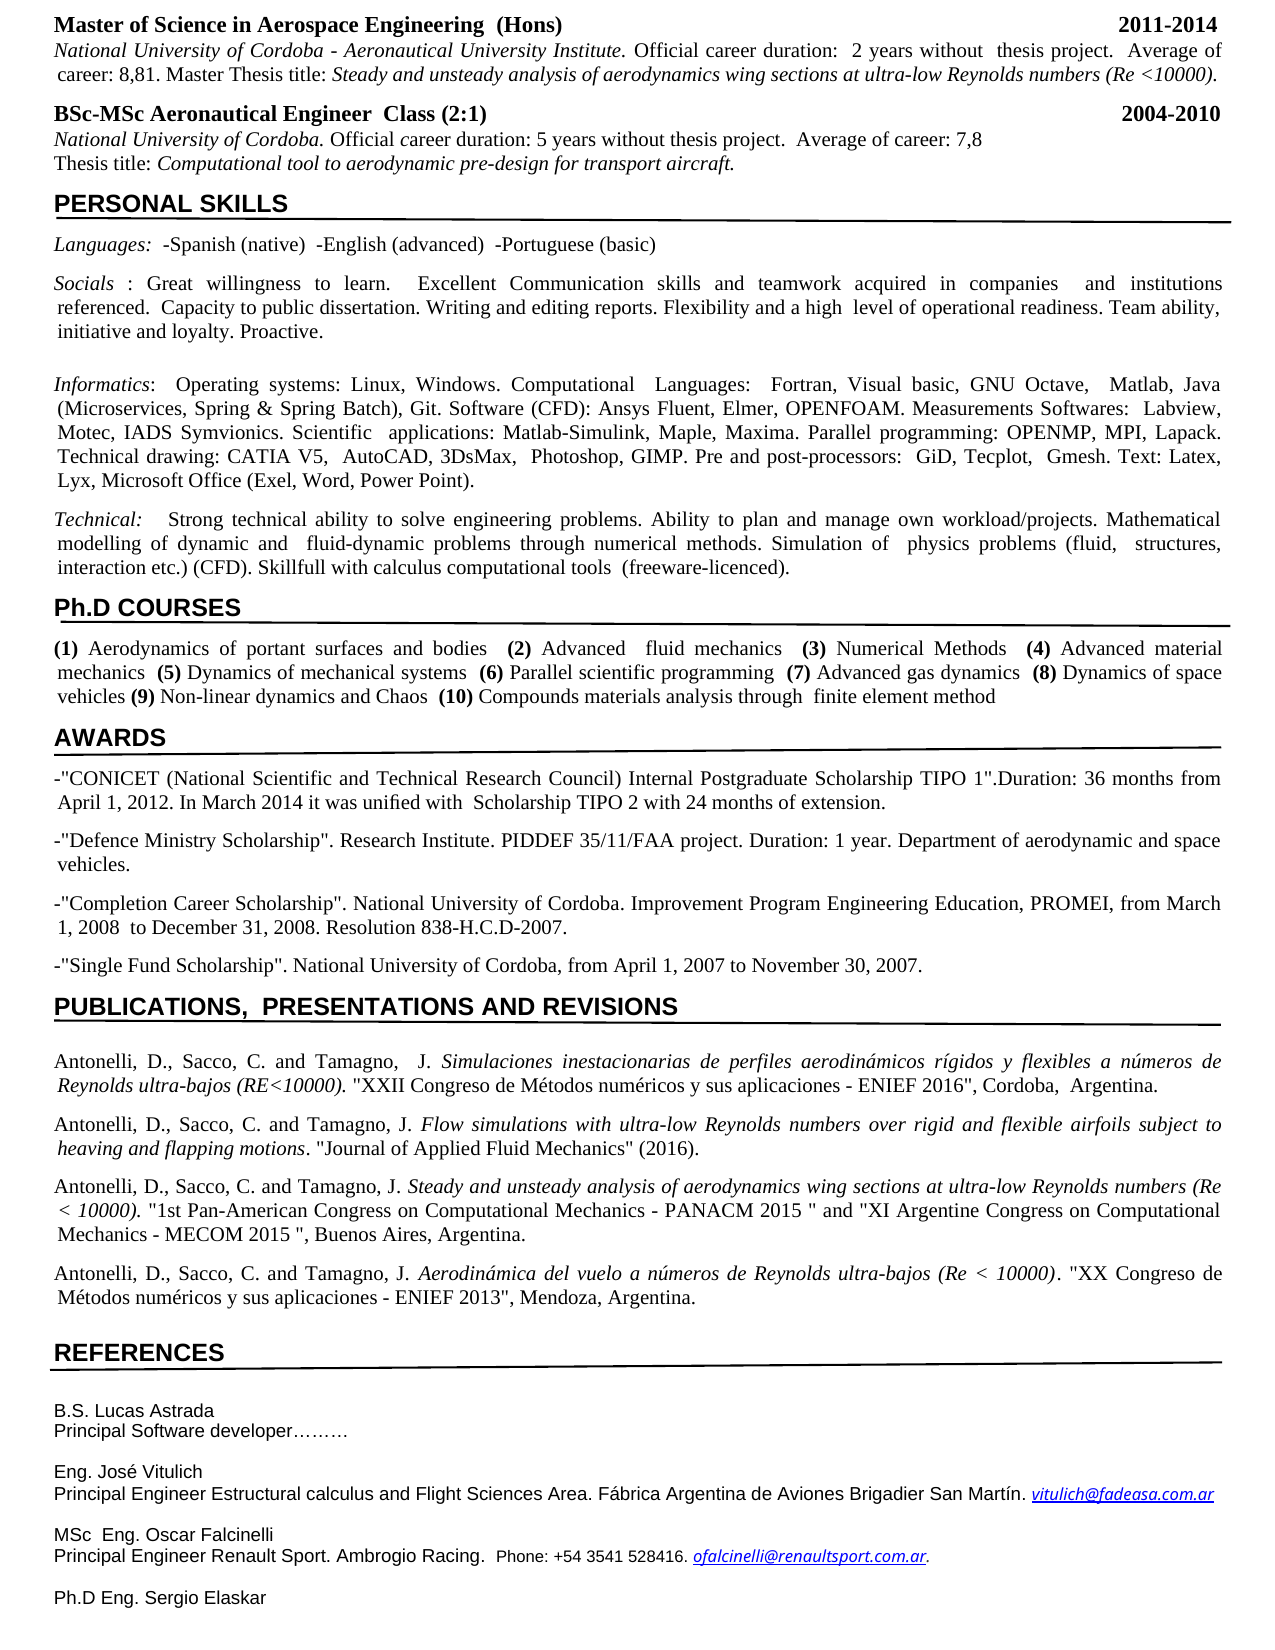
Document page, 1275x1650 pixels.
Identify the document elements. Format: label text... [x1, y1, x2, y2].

text -"Single Fund Scholarship". National University of Cordoba, from April 1, 2007 to November 30, 2007. [54, 953, 1223, 977]
text PERSONAL SKILLS [54, 189, 1223, 218]
text Antonelli, D., Sacco, C. and Tamagno, J. Simulaciones inestacionarias de perfiles aerodinámicos rígidos y flexibles a números de Reynolds ultra-bajos (RE<10000). "XXII Congreso de Métodos numéricos y sus aplicaciones - ENIEF 2016", Cordoba, Argentina. [54, 1049, 1223, 1097]
text REFERENCES [54, 1338, 1223, 1366]
text -"Completion Career Scholarship". National University of Cordoba. Improvement Program Engineering Education, PROMEI, from March 1, 2008 to December 31, 2008. Resolution 838-H.C.D-2007. [54, 891, 1223, 939]
text Informatics: Operating systems: Linux, Windows. Computational Languages: Fortran, Visual basic, GNU Octave, Matlab, Java (Microservices, Spring & Spring Batch), Git. Software (CFD): Ansys Fluent, Elmer, OPENFOAM. Measurements Softwares: Labview, Motec, IADS Symvionics. Scientific applications: Matlab-Simulink, Maple, Maxima. Parallel programming: OPENMP, MPI, Lapack. Technical drawing: CATIA V5, AutoCAD, 3DsMax, Photoshop, GIMP. Pre and post-processors: GiD, Tecplot, Gmesh. Text: Latex, Lyx, Microsoft Office (Exel, Word, Power Point). [54, 372, 1223, 492]
text Languages: -Spanish (native) -English (advanced) -Portuguese (basic) [54, 232, 1223, 256]
text Master of Science in Aerospace Engineering (Hons) 2011-2014 [54, 12, 1223, 38]
text Ph.D COURSES [54, 593, 1223, 622]
text Principal Software developer……… [54, 1422, 1223, 1442]
text Principal Engineer Estructural calculus and Flight Sciences Area. Fábrica Argentina de Aviones Brigadier San Martín. vitulich@fadeasa.com.ar [54, 1483, 1223, 1504]
text -"Defence Ministry Scholarship". Research Institute. PIDDEF 35/11/FAA project. Duration: 1 year. Department of aerodynamic and space vehicles. [54, 828, 1223, 876]
text Principal Engineer Renault Sport. Ambrogio Racing. Phone: +54 3541 528416. ofalcinelli@renaultsport.com.ar. [54, 1545, 1223, 1567]
text Antonelli, D., Sacco, C. and Tamagno, J. Flow simulations with ultra-low Reynolds numbers over rigid and flexible airfoils subject to heaving and flapping motions. "Journal of Applied Fluid Mechanics" (2016). [54, 1112, 1223, 1160]
text Eng. José Vitulich [54, 1462, 1223, 1483]
text MSc Eng. Oscar Falcinelli [54, 1525, 1223, 1545]
text Antonelli, D., Sacco, C. and Tamagno, J. Aerodinámica del vuelo a números de Reynolds ultra-bajos (Re < 10000). "XX Congreso de Métodos numéricos y sus aplicaciones - ENIEF 2013", Mendoza, Argentina. [54, 1261, 1223, 1309]
text B.S. Lucas Astrada [54, 1401, 1223, 1422]
text Ph.D Eng. Sergio Elaskar [54, 1588, 1223, 1609]
text AWARDS [54, 723, 1223, 751]
text -"CONICET (National Scientific and Technical Research Council) Internal Postgraduate Scholarship TIPO 1".Duration: 36 months from April 1, 2012. In March 2014 it was uniﬁed with Scholarship TIPO 2 with 24 months of extension. [54, 766, 1223, 814]
text PUBLICATIONS, PRESENTATIONS AND REVISIONS [54, 992, 1223, 1021]
text (1) Aerodynamics of portant surfaces and bodies (2) Advanced fluid mechanics (3) Numerical Methods (4) Advanced material mechanics (5) Dynamics of mechanical systems (6) Parallel scientific programming (7) Advanced gas dynamics (8) Dynamics of space vehicles (9) Non-linear dynamics and Chaos (10) Compounds materials analysis through finite element method [54, 636, 1223, 708]
text Thesis title: Computational tool to aerodynamic pre-design for transport aircraft. [54, 151, 1223, 175]
text National University of Cordoba. Official career duration: 5 years without thesis project. Average of career: 7,8 [54, 127, 1223, 151]
text Technical: Strong technical ability to solve engineering problems. Ability to plan and manage own workload/projects. Mathematical modelling of dynamic and fluid-dynamic problems through numerical methods. Simulation of physics problems (fluid, structures, interaction etc.) (CFD). Skillfull with calculus computational tools (freeware-licenced). [54, 506, 1223, 579]
text Socials : Great willingness to learn. Excellent Communication skills and teamwork acquired in companies and institutions referenced. Capacity to public dissertation. Writing and editing reports. Flexibility and a high level of operational readiness. Team ability, initiative and loyalty. Proactive. [54, 271, 1223, 343]
text BSc-MSc Aeronautical Engineer Class (2:1) 2004-2010 [54, 100, 1223, 127]
text Antonelli, D., Sacco, C. and Tamagno, J. Steady and unsteady analysis of aerodynamics wing sections at ultra-low Reynolds numbers (Re < 10000). "1st Pan-American Congress on Computational Mechanics - PANACM 2015 " and "XI Argentine Congress on Computational Mechanics - MECOM 2015 ", Buenos Aires, Argentina. [54, 1174, 1223, 1246]
text National University of Cordoba - Aeronautical University Institute. Official career duration: 2 years without thesis project. Average of career: 8,81. Master Thesis title: Steady and unsteady analysis of aerodynamics wing sections at ultra-low Reynolds numbers (Re <10000). [54, 38, 1223, 86]
